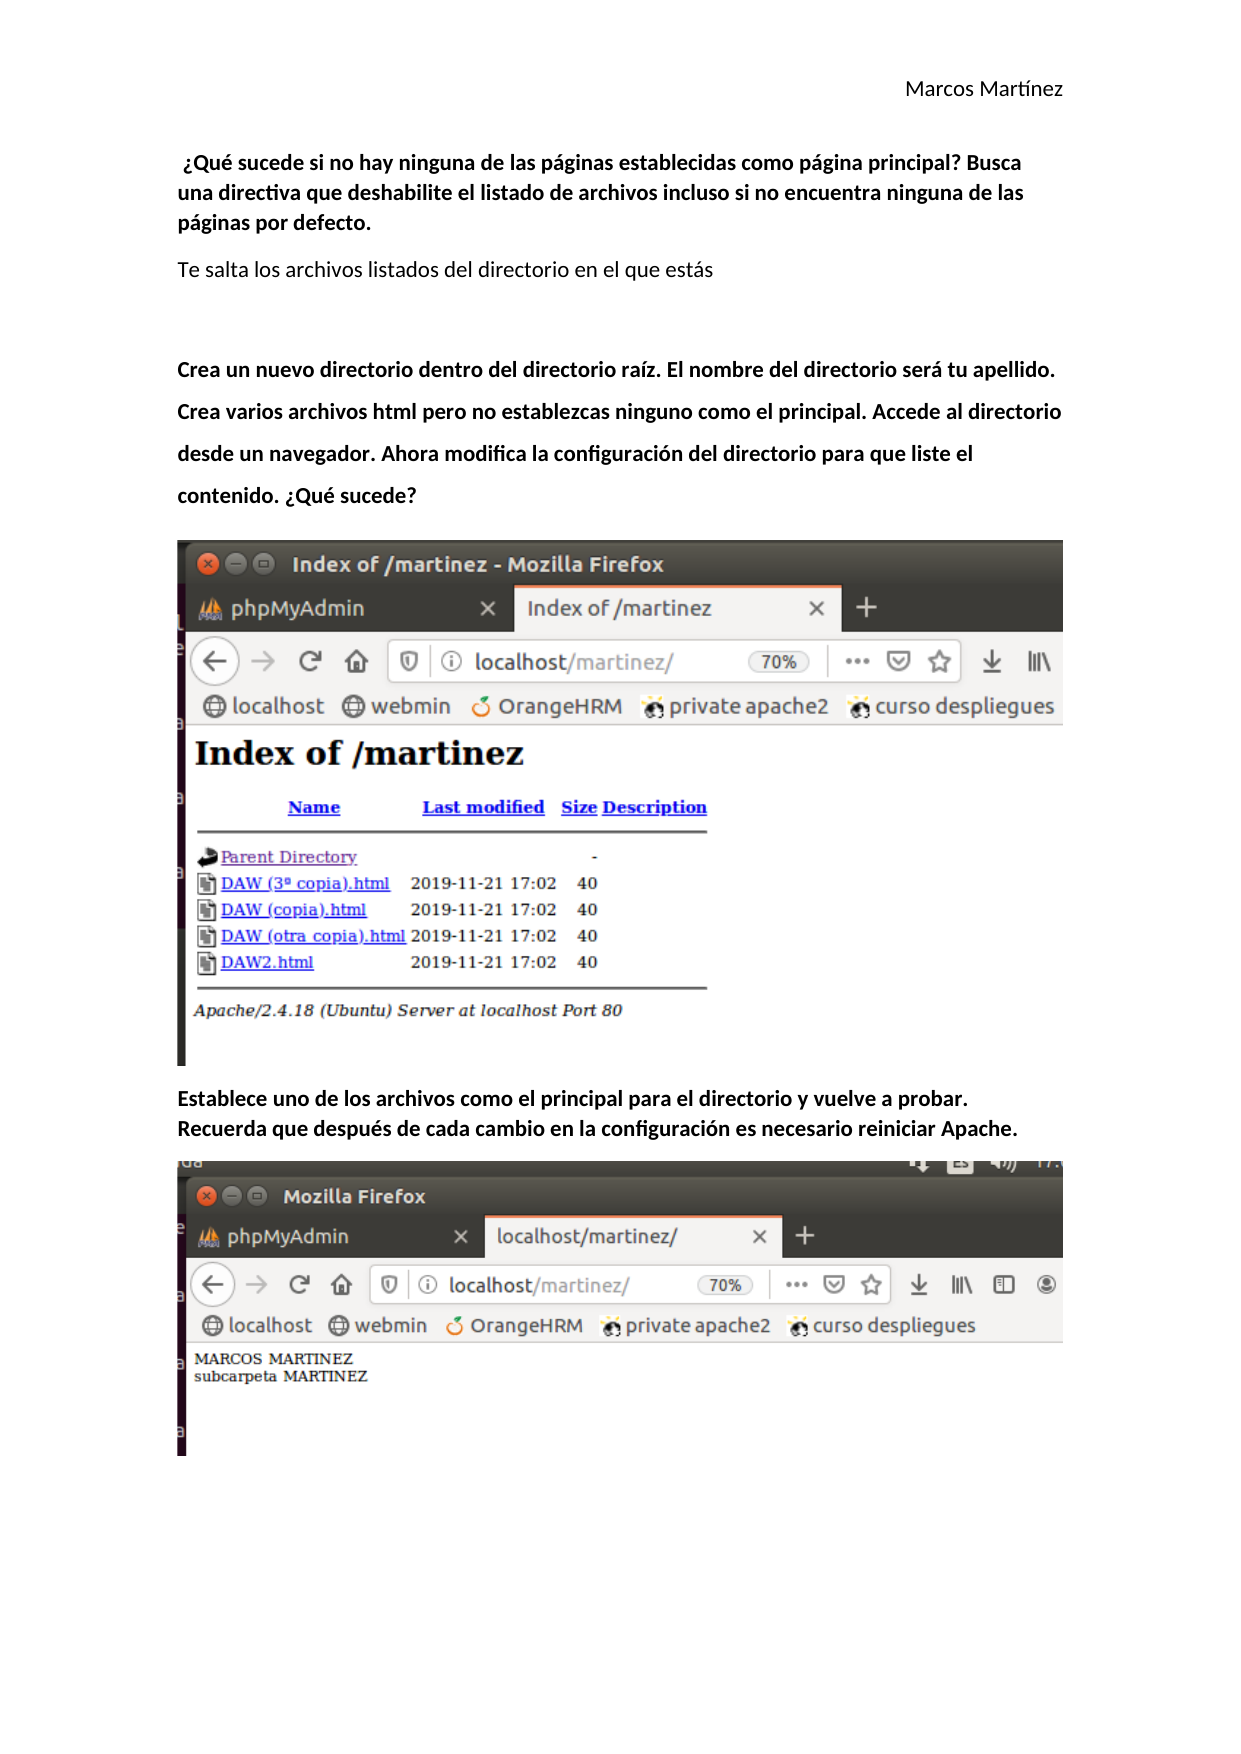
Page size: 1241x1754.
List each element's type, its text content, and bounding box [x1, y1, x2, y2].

picture [177, 540, 1063, 1066]
text Crea un nuevo directorio dentro del directorio raíz. El nombre del directorio será tu apellido. Crea varios archivos html pero no establezcas ninguno como el principal. Accede al directorio desde un navegador. Ahora modifica la configuración del directorio para que liste el contenido. ¿Qué sucede? [177, 313, 1063, 509]
text Establece uno de los archivos como el principal para el directorio y vuelve a probar. Recuerda que después de cada cambio en la configuración es necesario reiniciar Apache. [177, 1084, 1063, 1143]
picture [177, 1161, 1063, 1456]
text Te salta los archivos listados del directorio en el que estás [177, 255, 1063, 283]
text ¿Qué sucede si no hay ninguna de las páginas establecidas como página principal? Busca una directiva que deshabilite el listado de archivos incluso si no encuentra ninguna de las páginas por defecto. [177, 148, 1063, 236]
